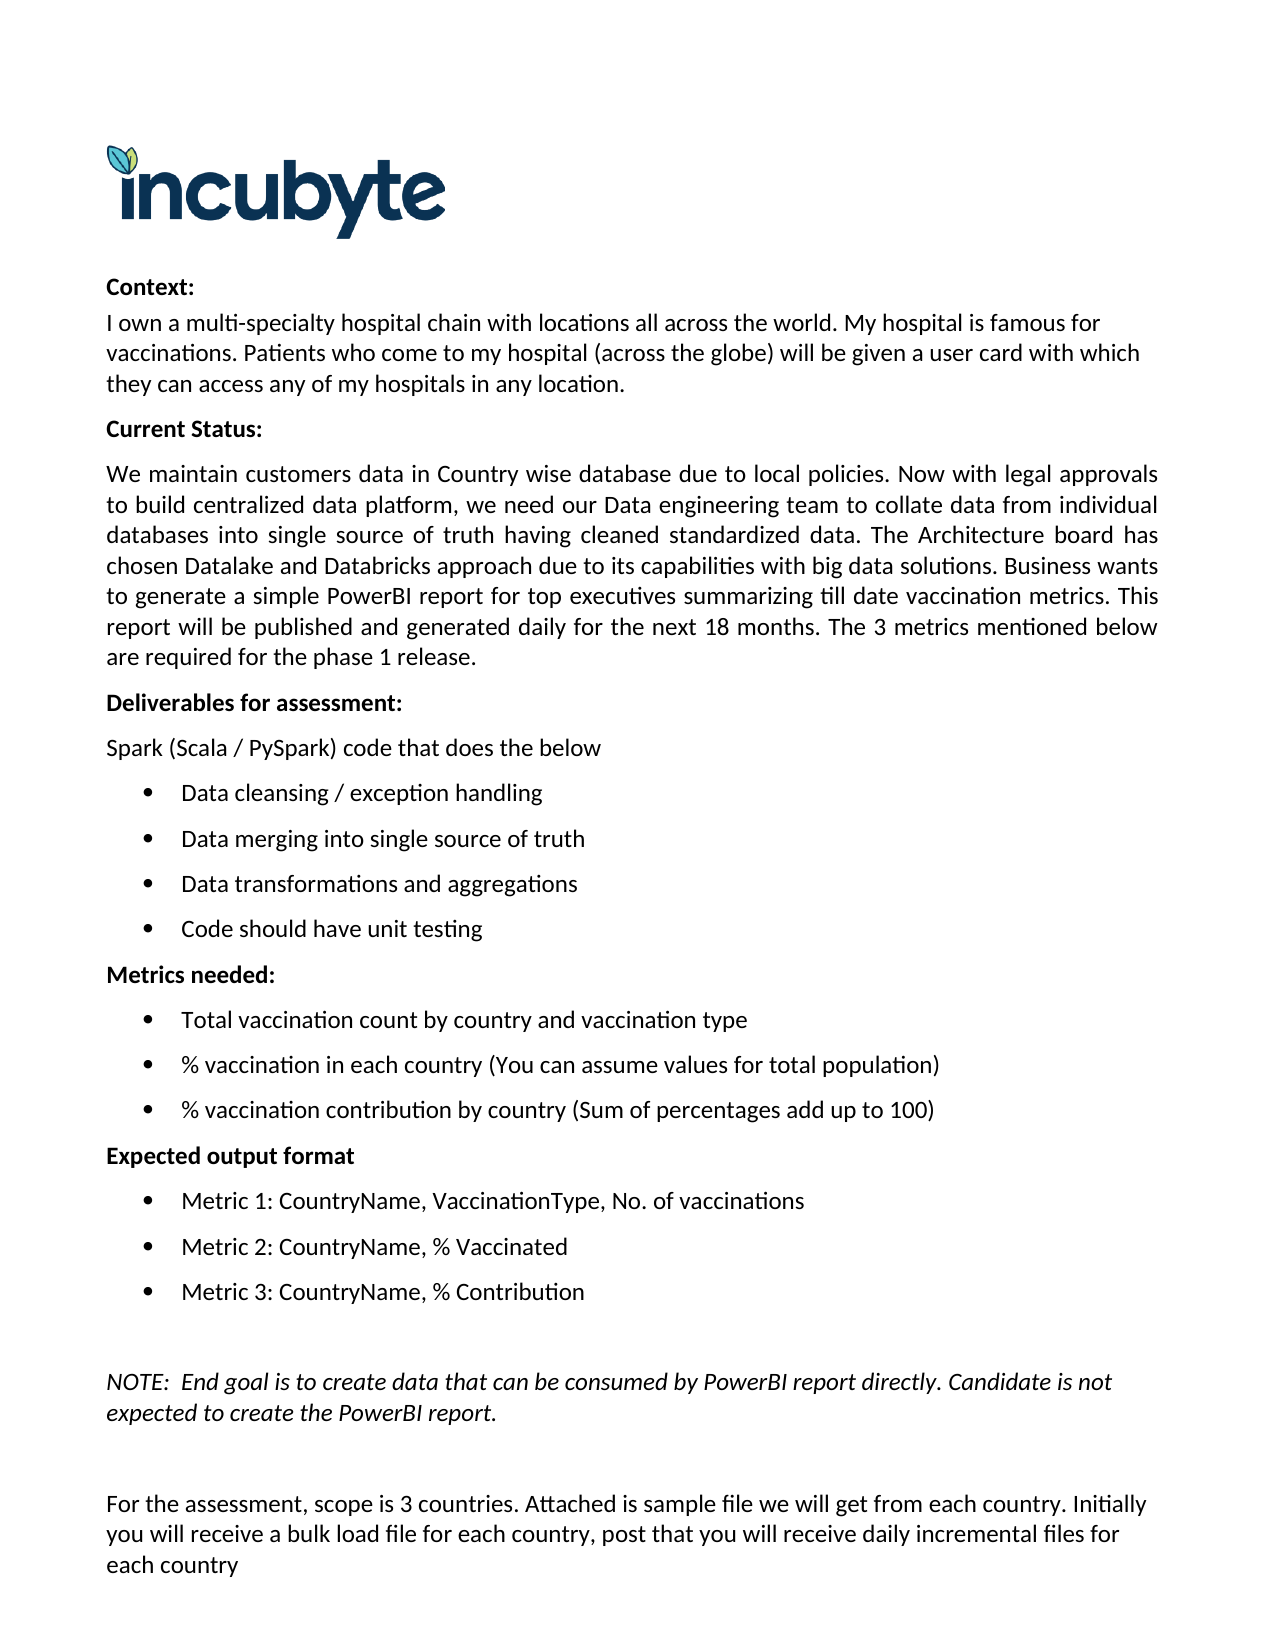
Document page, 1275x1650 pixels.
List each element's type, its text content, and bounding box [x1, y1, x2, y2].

text I own a multi-specialty hospital chain with locations all across the world. My hospital is famous for vaccinations. Patients who come to my hospital (across the globe) will be given a user card with which they can access any of my hospitals in any location. [106, 307, 1160, 398]
list Code should have unit testing [144, 913, 1160, 944]
list Metric 3: CountryName, % Contribution [144, 1276, 1160, 1306]
list Metric 2: CountryName, % Vaccinated [144, 1231, 1160, 1261]
text Metrics needed: [106, 959, 1160, 989]
text Expected output format [106, 1140, 1160, 1171]
list Data merging into single source of truth [144, 823, 1160, 853]
text NOTE: End goal is to create data that can be consumed by PowerBI report directly. Candidate is not expected to create the PowerBI report. [106, 1367, 1160, 1428]
list Data cleansing / exception handling [144, 777, 1160, 808]
text Spark (Scala / PySpark) code that does the below [106, 732, 1160, 763]
list Data transformations and aggregations [144, 868, 1160, 899]
text Current Status: [106, 413, 1160, 444]
list Metric 1: CountryName, VaccinationType, No. of vaccinations [144, 1185, 1160, 1216]
list % vaccination contribution by country (Sum of percentages add up to 100) [144, 1095, 1160, 1125]
text We maintain customers data in Country wise database due to local policies. Now with legal approvals to build centralized data platform, we need our Data engineering team to collate data from individual databases into single source of truth having cleaned standardized data. The Architecture board has chosen Datalake and Databricks approach due to its capabilities with big data solutions. Business wants to generate a simple PowerBI report for top executives summarizing till date vaccination metrics. This report will be published and generated daily for the next 18 months. The 3 metrics mentioned below are required for the phase 1 release. [106, 458, 1160, 672]
picture [106, 145, 445, 239]
text Deliverables for assessment: [106, 687, 1160, 717]
text For the assessment, scope is 3 countries. Attached is sample file we will get from each country. Initially you will receive a bulk load file for each country, post that you will receive daily incremental files for each country [106, 1488, 1160, 1579]
text Context: [106, 271, 1160, 301]
list % vaccination in each country (You can assume values for total population) [144, 1049, 1160, 1080]
list Total vaccination count by country and vaccination type [144, 1004, 1160, 1034]
